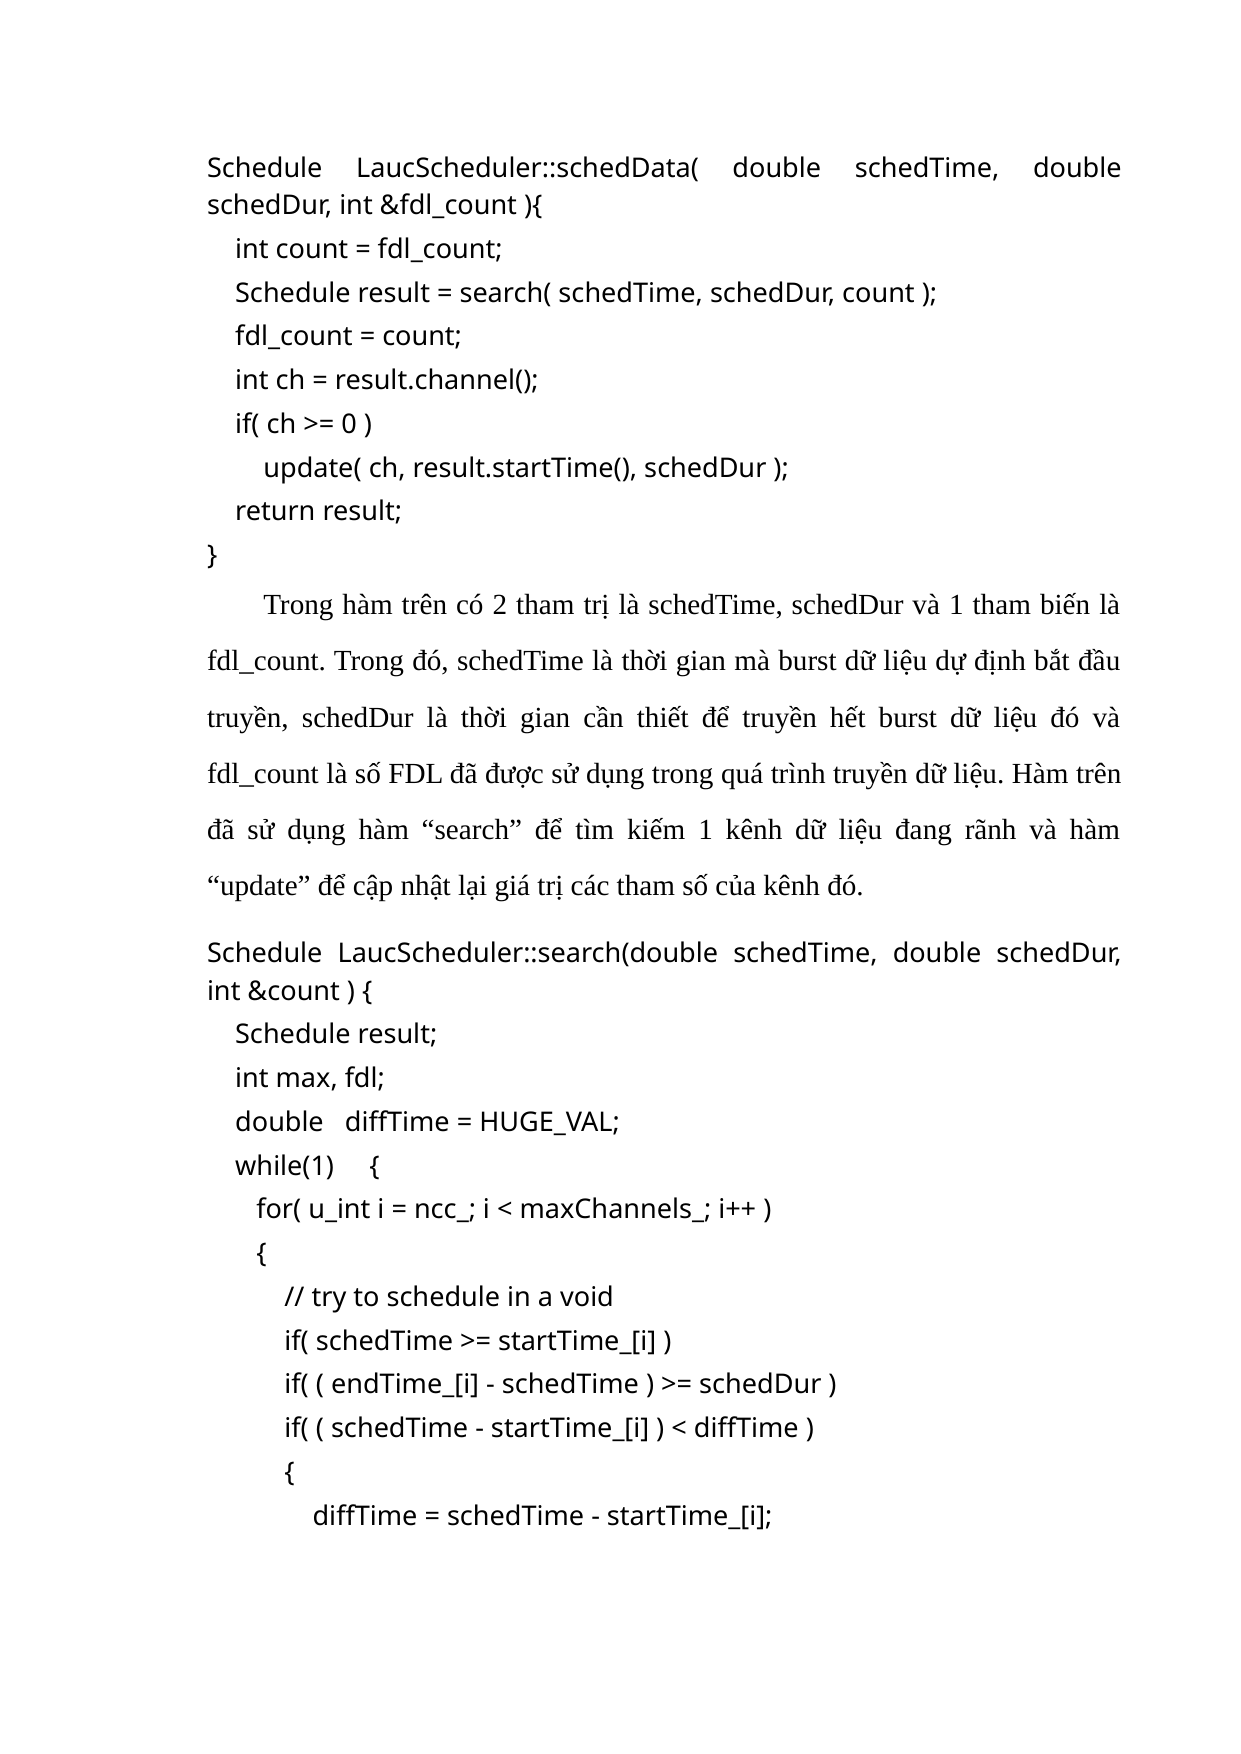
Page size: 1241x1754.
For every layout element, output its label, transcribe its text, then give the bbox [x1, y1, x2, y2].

text Schedule LaucScheduler::schedData( double schedTime, double schedDur, int &fdl_count ){ [207, 148, 1122, 223]
text int count = fdl_count; [207, 229, 1122, 266]
text while(1) { [207, 1146, 1122, 1183]
text if( ch >= 0 ) [207, 404, 1122, 441]
text diffTime = schedTime - startTime_[i]; [207, 1496, 1122, 1533]
text } [207, 535, 1122, 573]
text update( ch, result.startTime(), schedDur ); [207, 448, 1122, 485]
text Trong hàm trên có 2 tham trị là schedTime, schedDur và 1 tham biến là fdl_count. Trong đó, schedTime là thời gian mà burst dữ liệu dự định bắt đầu truyền, schedDur là thời gian cần thiết để truyền hết burst dữ liệu đó và fdl_count là số FDL đã được sử dụng trong quá trình truyền dữ liệu. Hàm trên đã sử dụng hàm “search” để tìm kiếm 1 kênh dữ liệu đang rãnh và hàm “update” để cập nhật lại giá trị các tham số của kênh đó. [207, 585, 1122, 904]
text if( ( schedTime - startTime_[i] ) < diffTime ) [207, 1408, 1122, 1446]
text return result; [207, 491, 1122, 529]
text if( ( endTime_[i] - schedTime ) >= schedDur ) [207, 1364, 1122, 1402]
text Schedule result = search( schedTime, schedDur, count ); [207, 273, 1122, 310]
text int ch = result.channel(); [207, 360, 1122, 398]
text for( u_int i = ncc_; i < maxChannels_; i++ ) [207, 1189, 1122, 1227]
text { [207, 1233, 1122, 1271]
text int max, fdl; [207, 1058, 1122, 1096]
text { [207, 1452, 1122, 1489]
text // try to schedule in a void [207, 1277, 1122, 1314]
text fdl_count = count; [207, 316, 1122, 354]
text double diffTime = HUGE_VAL; [207, 1102, 1122, 1139]
text Schedule result; [207, 1014, 1122, 1052]
text Schedule LaucScheduler::search(double schedTime, double schedDur, int &count ) { [207, 933, 1122, 1008]
text if( schedTime >= startTime_[i] ) [207, 1321, 1122, 1358]
